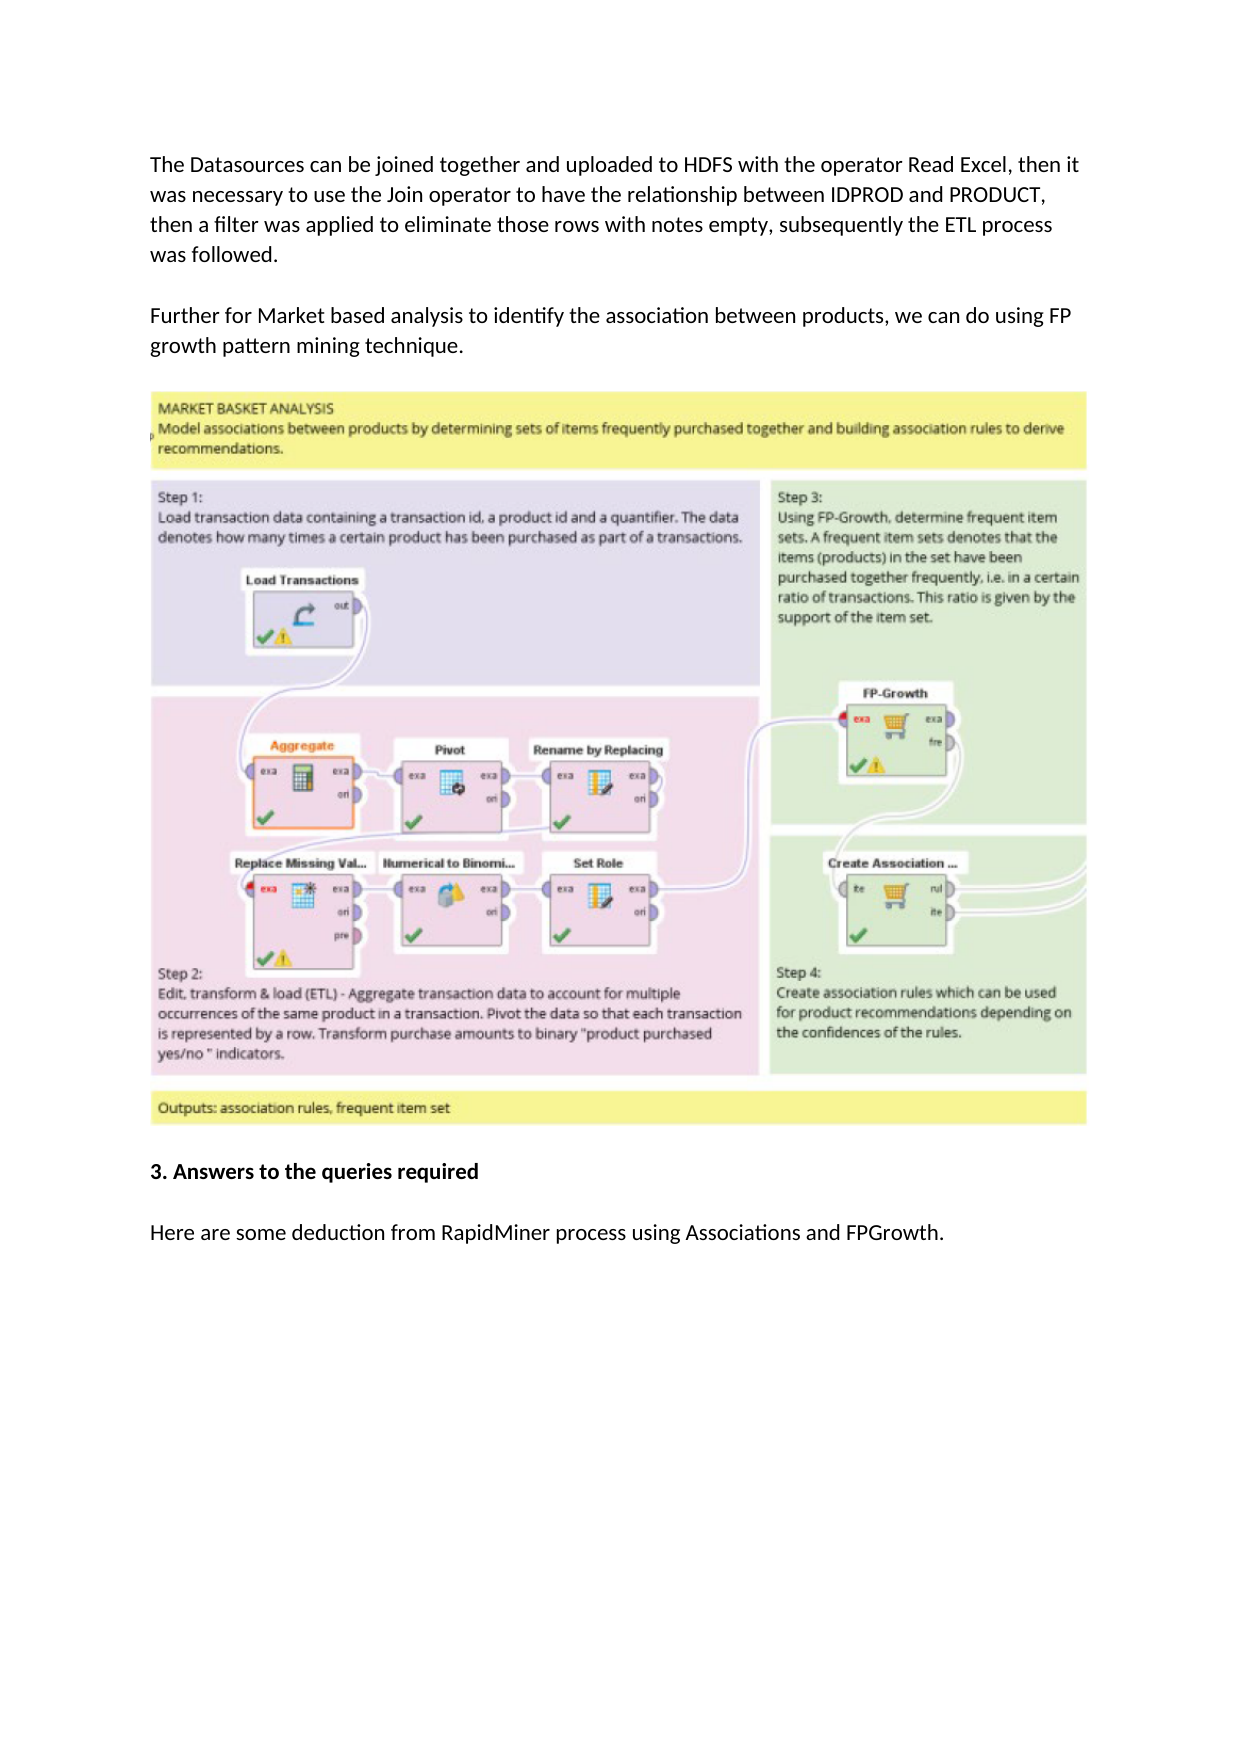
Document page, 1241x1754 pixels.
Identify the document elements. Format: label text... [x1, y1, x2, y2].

text 3. Answers to the queries required [150, 1157, 1090, 1186]
text The Datasources can be joined together and uploaded to HDFS with the operator Read Excel, then it was necessary to use the Join operator to have the relationship between IDPROD and PRODUCT, then a filter was applied to eliminate those rows with notes empty, subsequently the ETL process was followed. [150, 150, 1090, 269]
text Here are some deduction from RapidMiner process using Associations and FPGrowth. [150, 1218, 1090, 1246]
text Further for Market based analysis to identify the association between products, we can do using FP growth pattern mining technique. [150, 301, 1090, 359]
picture [150, 391, 1090, 1126]
